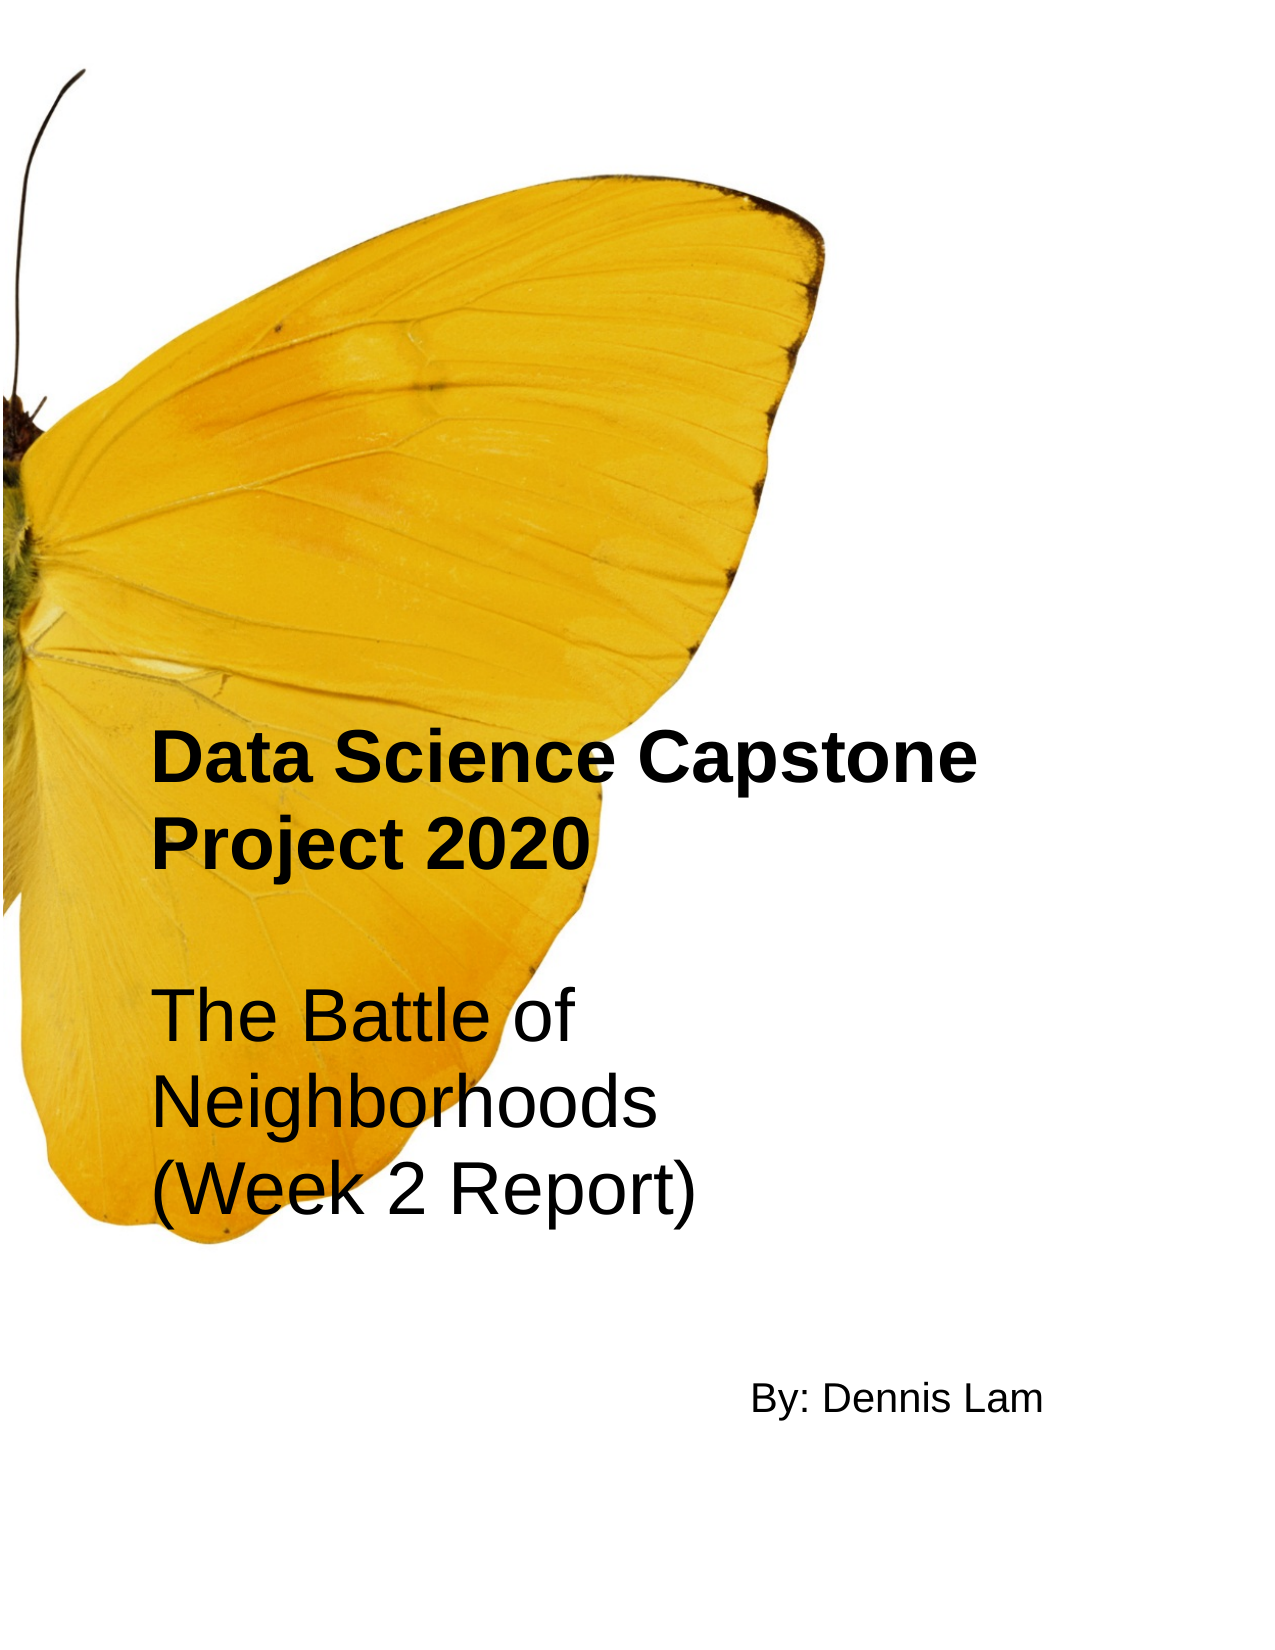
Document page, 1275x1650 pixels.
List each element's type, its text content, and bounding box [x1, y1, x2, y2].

picture [3, 52, 845, 1267]
title The Battle of Neighborhoods [150, 971, 1102, 1144]
title (Week 2 Report) [150, 1144, 1102, 1230]
title By: Dennis Lam [150, 1374, 1102, 1422]
title Data Science Capstone Project 2020 [150, 712, 1102, 885]
